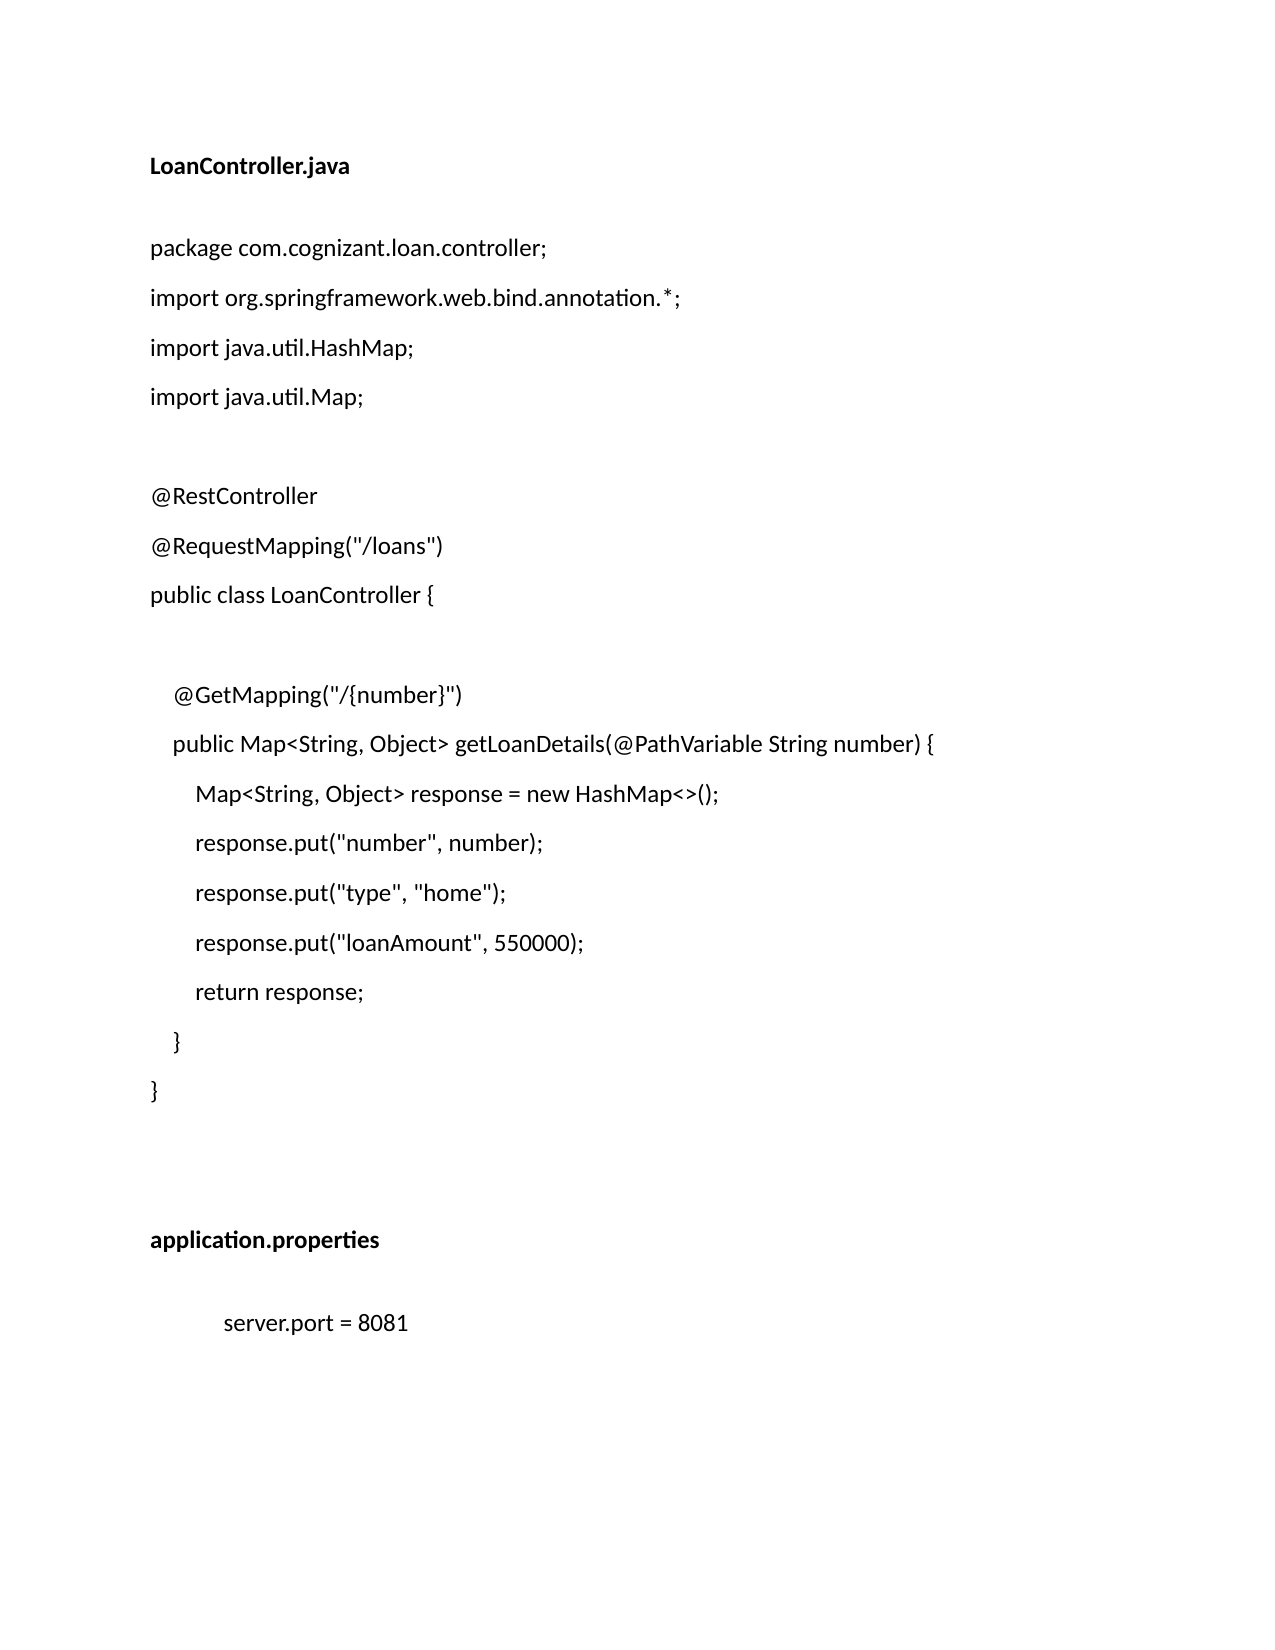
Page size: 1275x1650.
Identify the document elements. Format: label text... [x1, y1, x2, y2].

text import java.util.Map; [150, 381, 1125, 412]
text response.put("type", "home"); [150, 877, 1125, 908]
text @GetMapping("/{number}") [150, 679, 1125, 709]
text package com.cognizant.loan.controller; [150, 199, 1125, 263]
text response.put("loanAmount", 550000); [150, 927, 1125, 957]
text server.port = 8081 [150, 1274, 1125, 1337]
text import org.springframework.web.bind.annotation.*; [150, 282, 1125, 313]
text } [150, 1026, 1125, 1056]
text @RestController [150, 480, 1125, 511]
text @RequestMapping("/loans") [150, 530, 1125, 561]
text application.properties [150, 1224, 1125, 1255]
text Map<String, Object> response = new HashMap<>(); [150, 778, 1125, 808]
text response.put("number", number); [150, 827, 1125, 858]
text LoanController.java [150, 150, 1125, 181]
text public Map<String, Object> getLoanDetails(@PathVariable String number) { [150, 728, 1125, 759]
text import java.util.HashMap; [150, 332, 1125, 362]
text } [150, 1075, 1125, 1106]
text return response; [150, 976, 1125, 1007]
text public class LoanController { [150, 579, 1125, 610]
